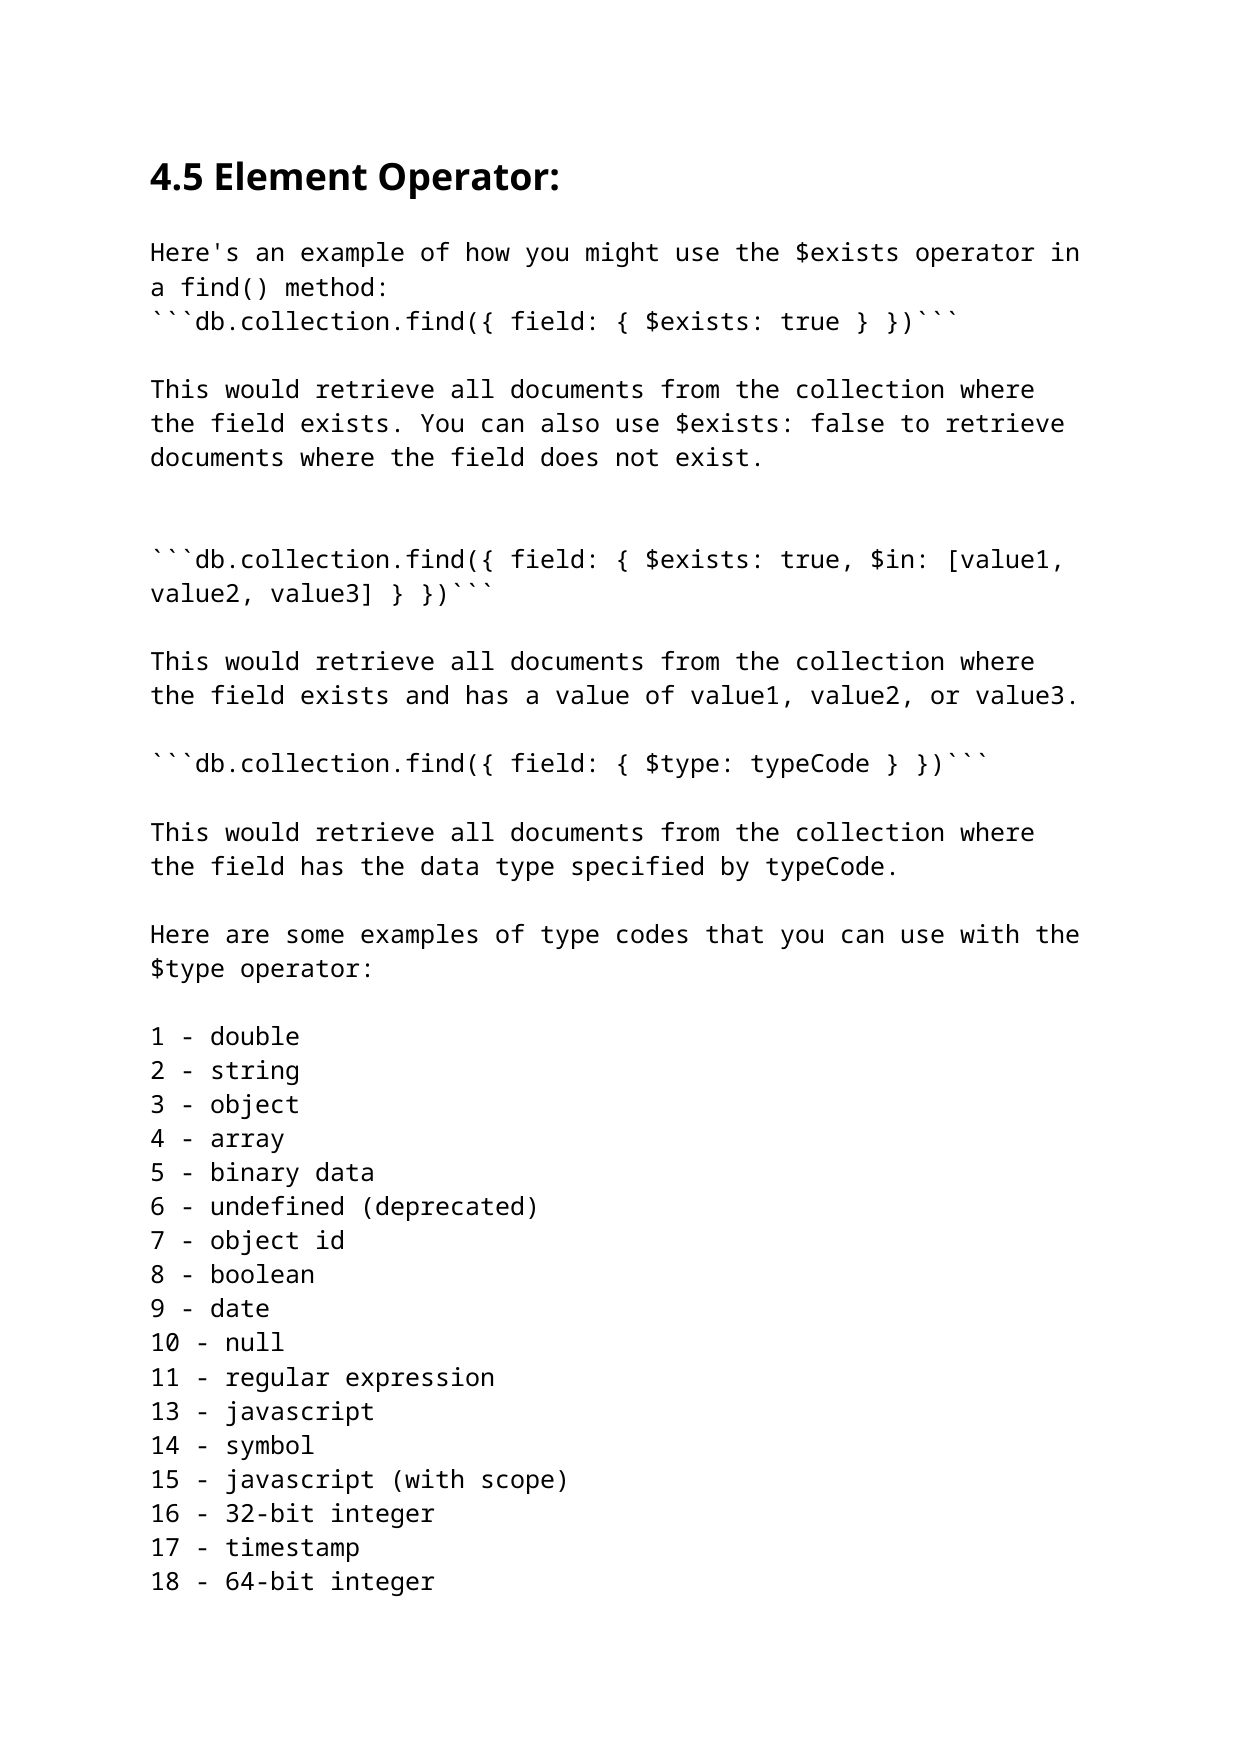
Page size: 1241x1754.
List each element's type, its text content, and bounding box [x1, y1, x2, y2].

text 3 - object [150, 1087, 1090, 1121]
text 8 - boolean [150, 1257, 1090, 1291]
text 14 - symbol [150, 1427, 1090, 1461]
text ```db.collection.find({ field: { $exists: true } })``` [150, 303, 1090, 337]
text 10 - null [150, 1325, 1090, 1359]
text 4.5 Element Operator: [150, 150, 1090, 201]
text 17 - timestamp [150, 1529, 1090, 1563]
text ```db.collection.find({ field: { $exists: true, $in: [value1, value2, value3] } })``` [150, 542, 1090, 610]
text 6 - undefined (deprecated) [150, 1189, 1090, 1223]
text Here's an example of how you might use the $exists operator in a find() method: [150, 235, 1090, 303]
text ```db.collection.find({ field: { $type: typeCode } })``` [150, 746, 1090, 780]
text 18 - 64-bit integer [150, 1563, 1090, 1598]
text 2 - string [150, 1053, 1090, 1087]
text This would retrieve all documents from the collection where the field exists. You can also use $exists: false to retrieve documents where the field does not exist. [150, 371, 1090, 473]
text 5 - binary data [150, 1155, 1090, 1189]
text 11 - regular expression [150, 1359, 1090, 1393]
text 4 - array [150, 1121, 1090, 1155]
text 13 - javascript [150, 1393, 1090, 1427]
text Here are some examples of type codes that you can use with the $type operator: [150, 916, 1090, 984]
text This would retrieve all documents from the collection where the field has the data type specified by typeCode. [150, 814, 1090, 882]
text 1 - double [150, 1018, 1090, 1053]
text 16 - 32-bit integer [150, 1495, 1090, 1529]
text 7 - object id [150, 1223, 1090, 1257]
text 9 - date [150, 1291, 1090, 1325]
text 15 - javascript (with scope) [150, 1461, 1090, 1495]
text This would retrieve all documents from the collection where the field exists and has a value of value1, value2, or value3. [150, 644, 1090, 712]
